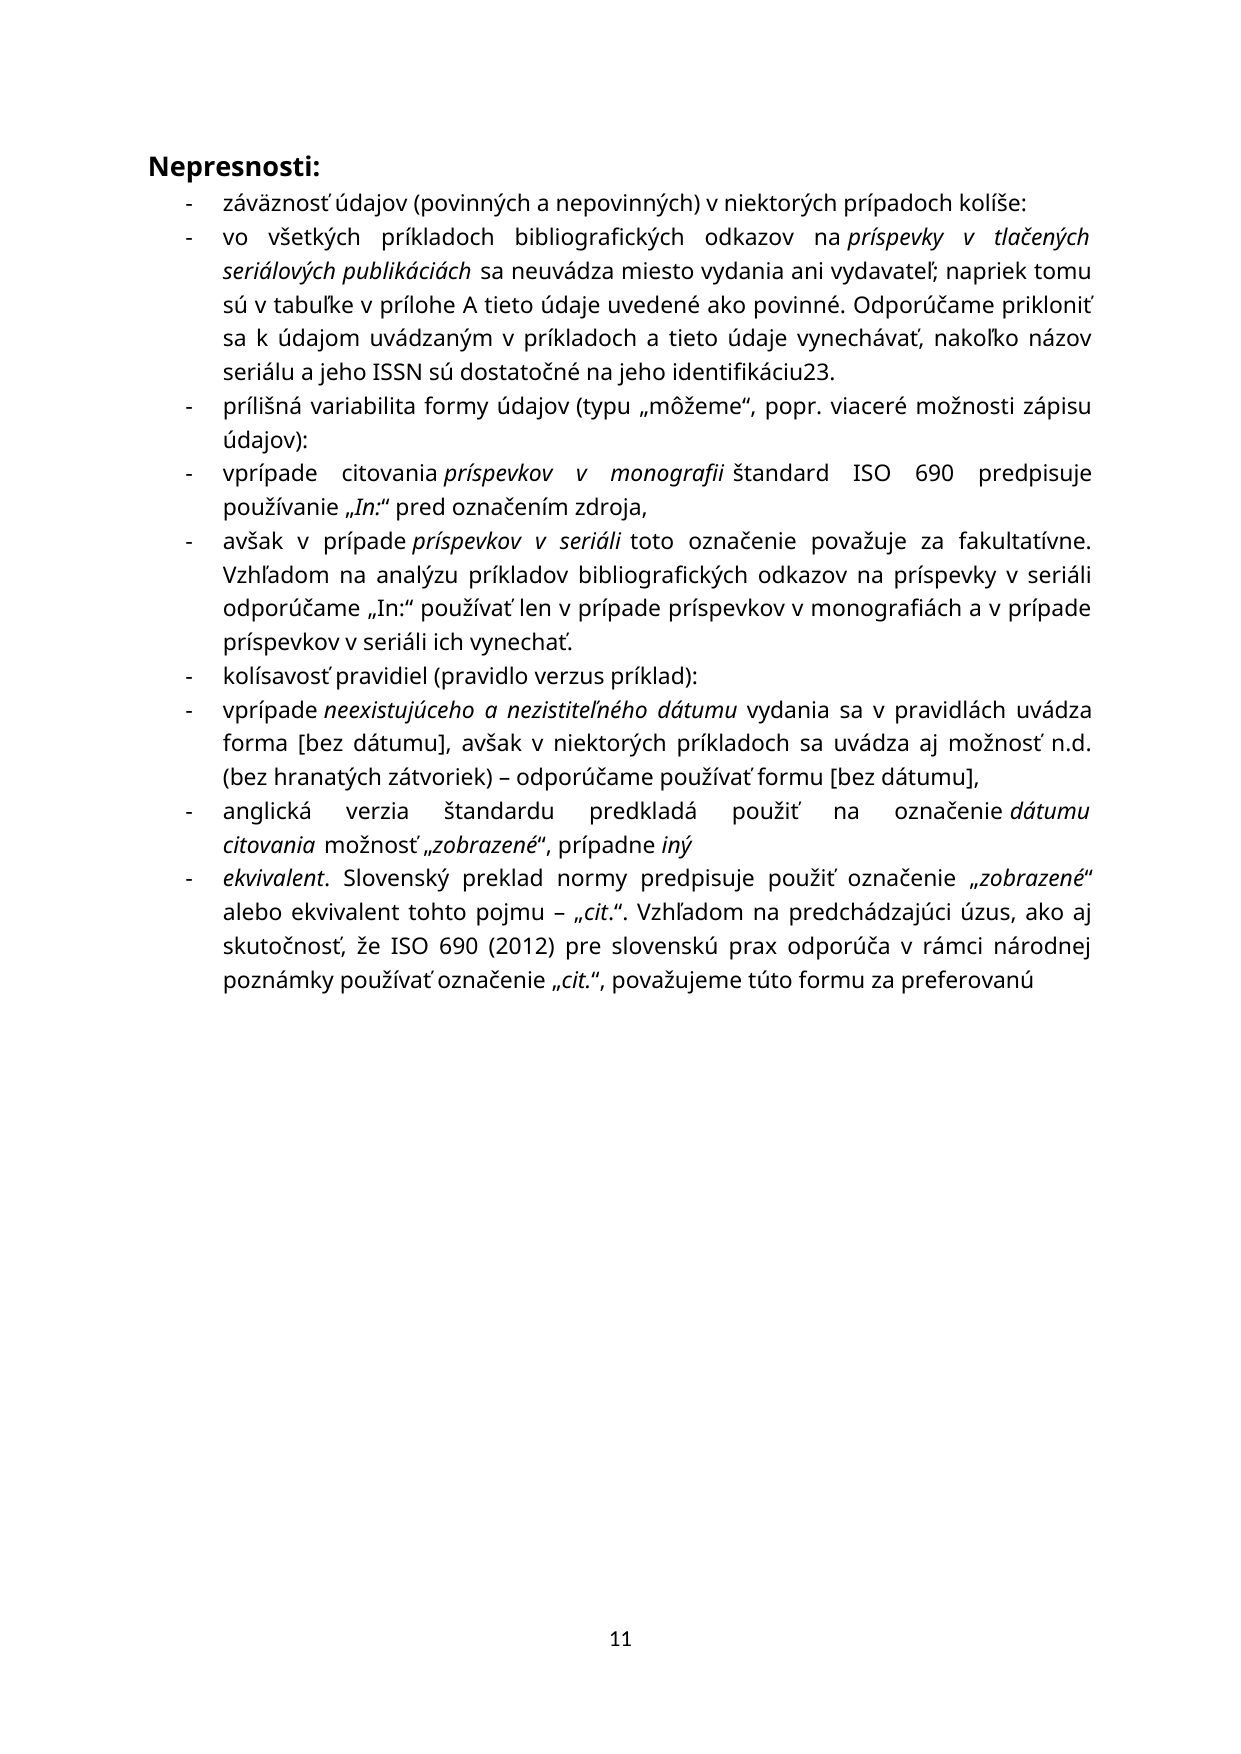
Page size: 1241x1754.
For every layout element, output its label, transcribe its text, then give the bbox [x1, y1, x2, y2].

list kolísavosť pravidiel (pravidlo verzus príklad): [185, 660, 1093, 691]
list anglická verzia štandardu predkladá použiť na označenie dátumu citovania možnosť „zobrazené“, prípadne iný [185, 795, 1093, 860]
list prílišná variabilita formy údajov (typu „môžeme“, popr. viaceré možnosti zápisu údajov): [185, 390, 1093, 455]
list vprípade neexistujúceho a nezistiteľného dátumu vydania sa v pravidlách uvádza forma [bez dátumu], avšak v niektorých príkladoch sa uvádza aj možnosť n.d. (bez hranatých zátvoriek) – odporúčame používať formu [bez dátumu], [185, 694, 1093, 792]
list záväznosť údajov (povinných a nepovinných) v niektorých prípadoch kolíše: [185, 187, 1093, 219]
list ekvivalent. Slovenský preklad normy predpisuje použiť označenie „zobrazené“ alebo ekvivalent tohto pojmu – „cit.“. Vzhľadom na predchádzajúci úzus, ako aj skutočnosť, že ISO 690 (2012) pre slovenskú prax odporúča v rámci národnej poznámky používať označenie „cit.“, považujeme túto formu za preferovanú [185, 862, 1093, 995]
list vprípade citovania príspevkov v monografii štandard ISO 690 predpisuje používanie „In:“ pred označením zdroja, [185, 457, 1093, 522]
list vo všetkých príkladoch bibliografických odkazov na príspevky v tlačených seriálových publikáciách sa neuvádza miesto vydania ani vydavateľ; napriek tomu sú v tabuľke v prílohe A tieto údaje uvedené ako povinné. Odporúčame prikloniť sa k údajom uvádzaným v príkladoch a tieto údaje vynechávať, nakoľko názov seriálu a jeho ISSN sú dostatočné na jeho identifikáciu23. [185, 221, 1093, 387]
list avšak v prípade príspevkov v seriáli toto označenie považuje za fakultatívne. Vzhľadom na analýzu príkladov bibliografických odkazov na príspevky v seriáli odporúčame „In:“ používať len v prípade príspevkov v monografiách a v prípade príspevkov v seriáli ich vynechať. [185, 525, 1093, 657]
text Nepresnosti: [148, 148, 1093, 184]
